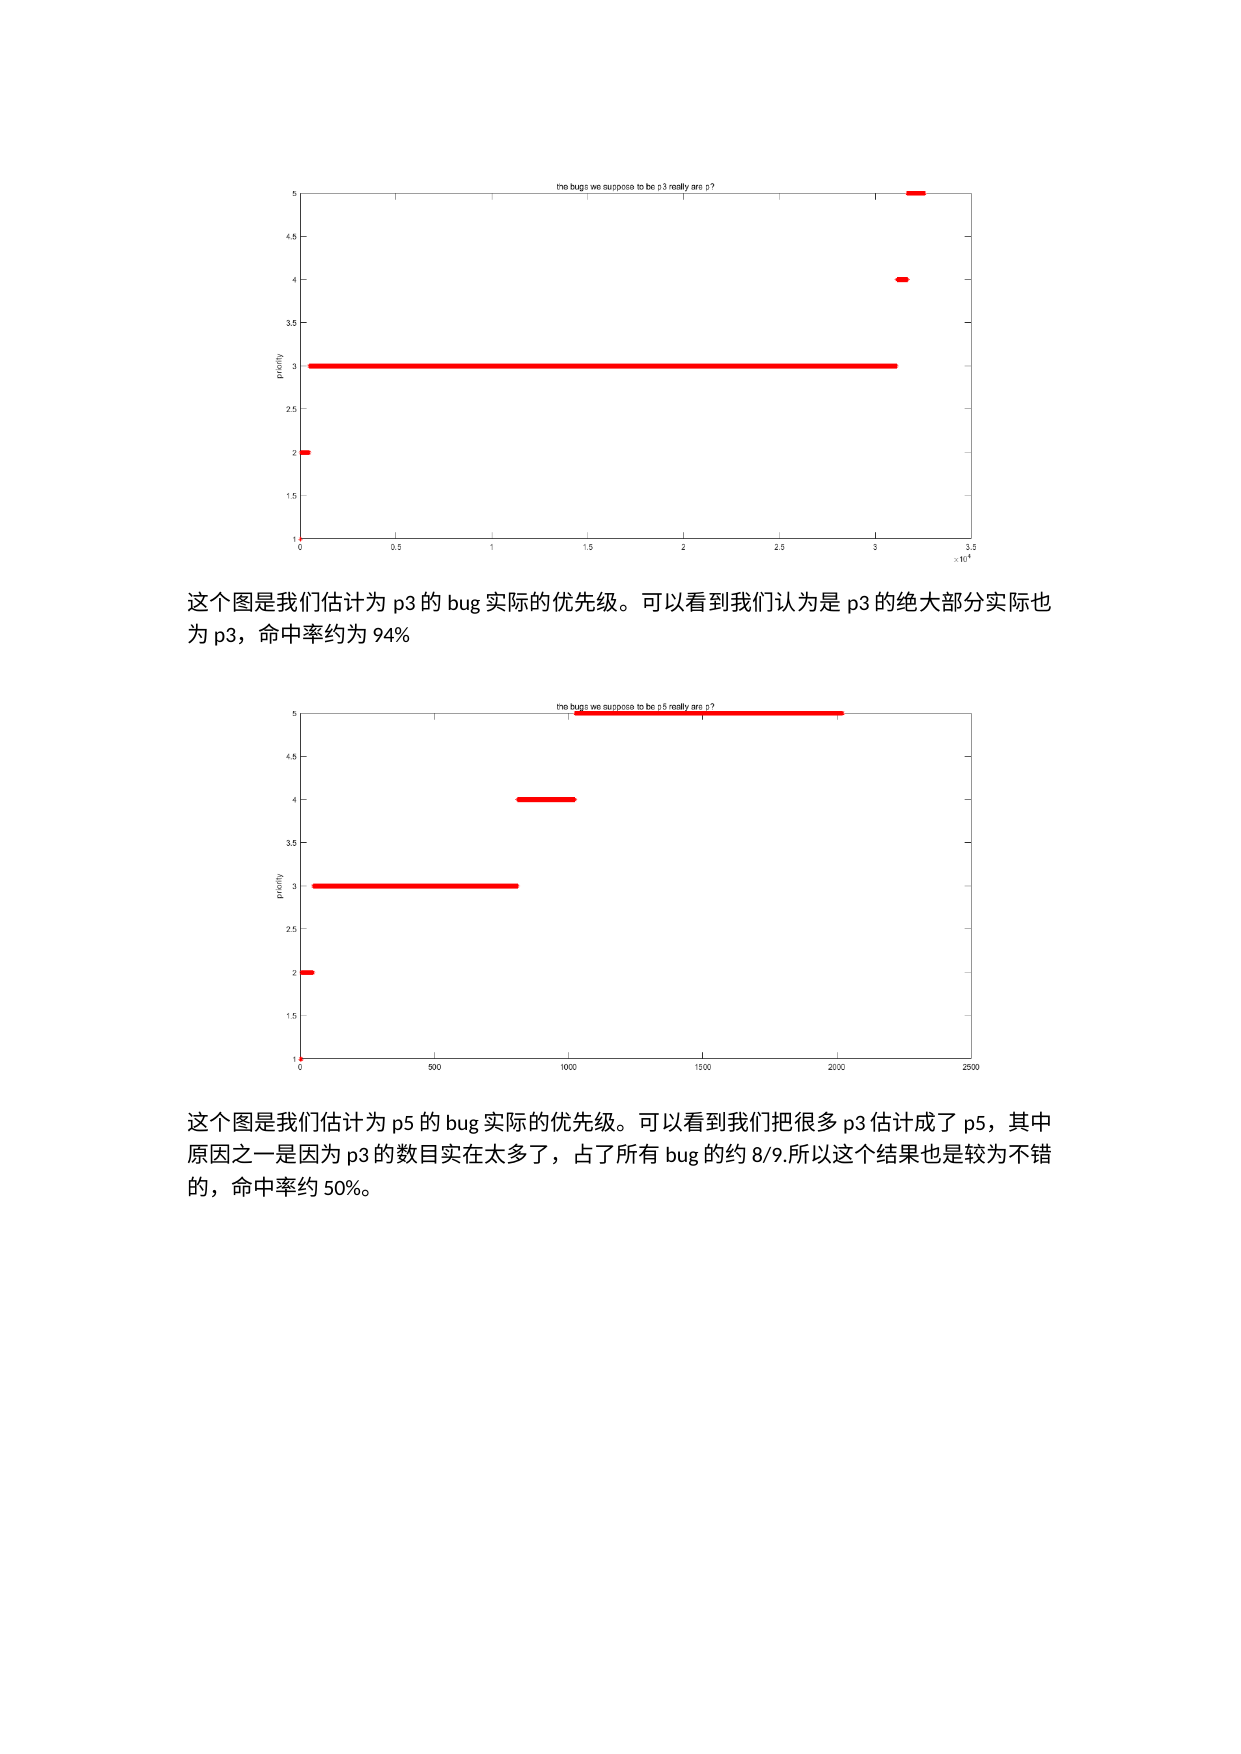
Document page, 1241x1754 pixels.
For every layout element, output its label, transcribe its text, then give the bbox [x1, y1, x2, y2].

text 这个图是我们估计为p5的bug实际的优先级。可以看到我们把很多p3估计成了p5，其中原因之一是因为p3的数目实在太多了，占了所有bug的约8/9.所以这个结果也是较为不错的，命中率约50%。 [187, 1105, 1053, 1202]
picture [187, 682, 1053, 1105]
picture [187, 162, 1053, 585]
text 这个图是我们估计为p3的bug实际的优先级。可以看到我们认为是p3的绝大部分实际也为p3，命中率约为94% [187, 585, 1053, 649]
